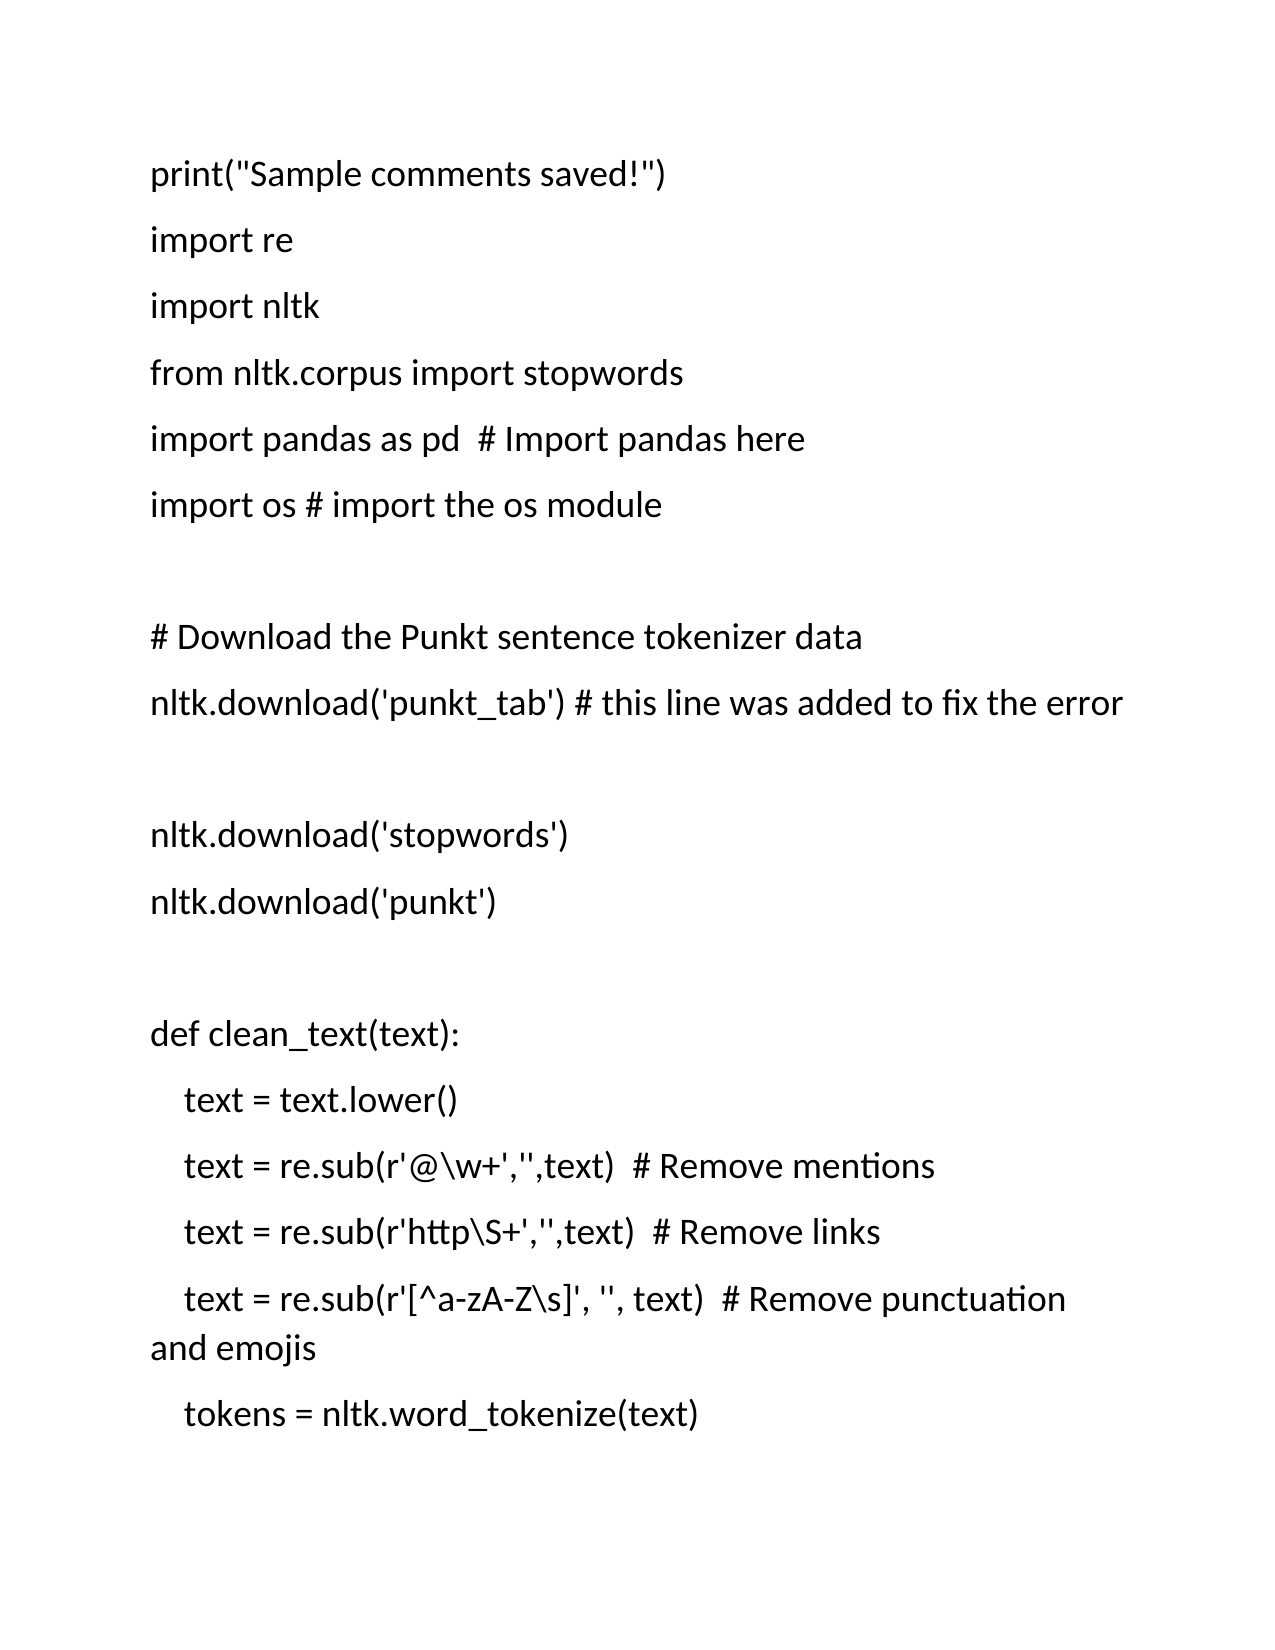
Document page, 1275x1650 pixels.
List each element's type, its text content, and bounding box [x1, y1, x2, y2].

text import nltk [150, 282, 1125, 328]
text import os # import the os module [150, 481, 1125, 527]
text from nltk.corpus import stopwords [150, 348, 1125, 394]
text import pandas as pd # Import pandas here [150, 414, 1125, 460]
text print("Sample comments saved!") [150, 150, 1125, 196]
text import re [150, 216, 1125, 262]
text tokens = nltk.word_tokenize(text) [150, 1390, 1125, 1436]
text # Download the Punkt sentence tokenizer data [150, 613, 1125, 659]
text nltk.download('punkt_tab') # this line was added to fix the error [150, 679, 1125, 725]
text nltk.download('punkt') [150, 878, 1125, 923]
text nltk.download('stopwords') [150, 811, 1125, 857]
text text = re.sub(r'http\S+','',text) # Remove links [150, 1208, 1125, 1254]
text text = re.sub(r'@\w+','',text) # Remove mentions [150, 1142, 1125, 1188]
text def clean_text(text): [150, 1010, 1125, 1056]
text text = re.sub(r'[^a-zA-Z\s]', '', text) # Remove punctuation and emojis [150, 1274, 1125, 1370]
text text = text.lower() [150, 1076, 1125, 1122]
